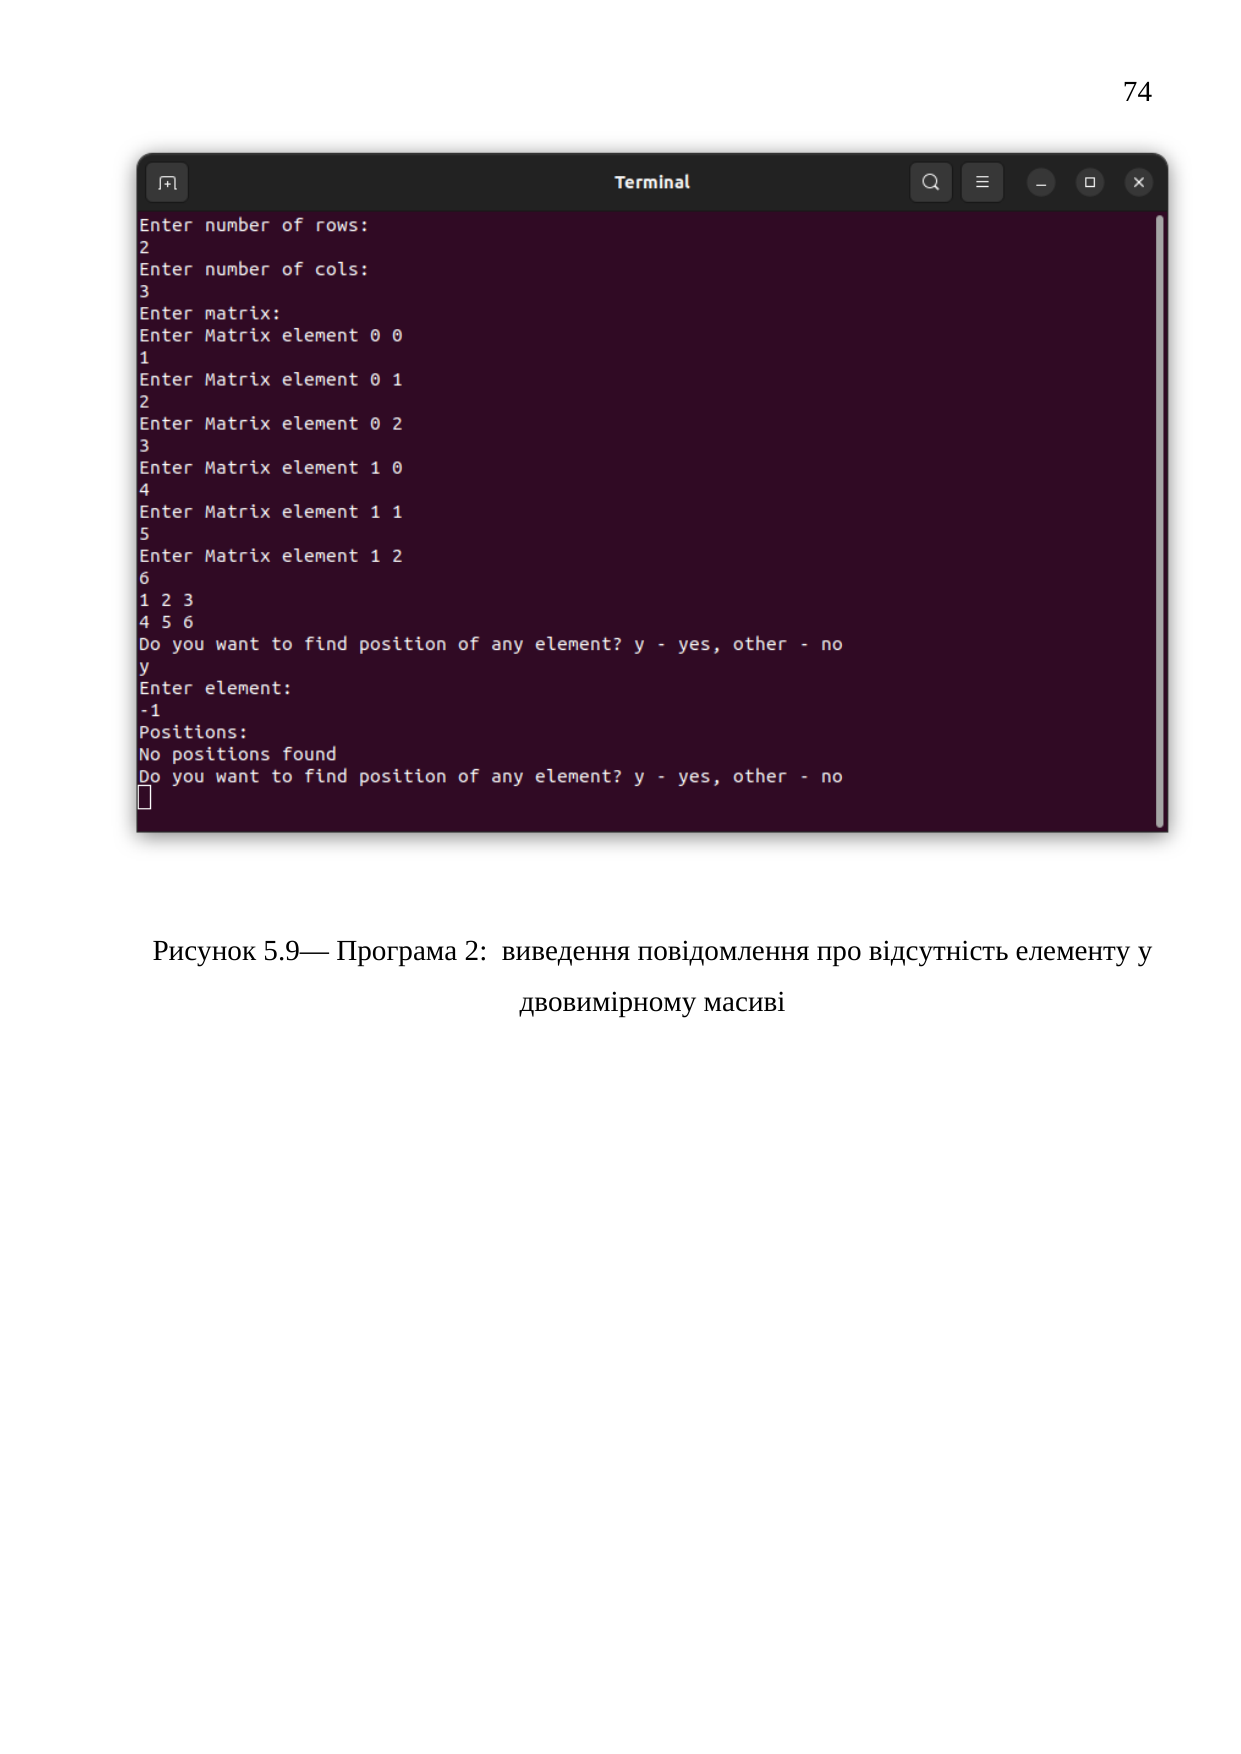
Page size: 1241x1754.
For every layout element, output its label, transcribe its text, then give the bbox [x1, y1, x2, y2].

picture [106, 127, 1199, 867]
text Рисунок 5.9— Програма 2: виведення повідомлення про відсутність елементу у двовимірному масиві [106, 933, 1198, 1017]
